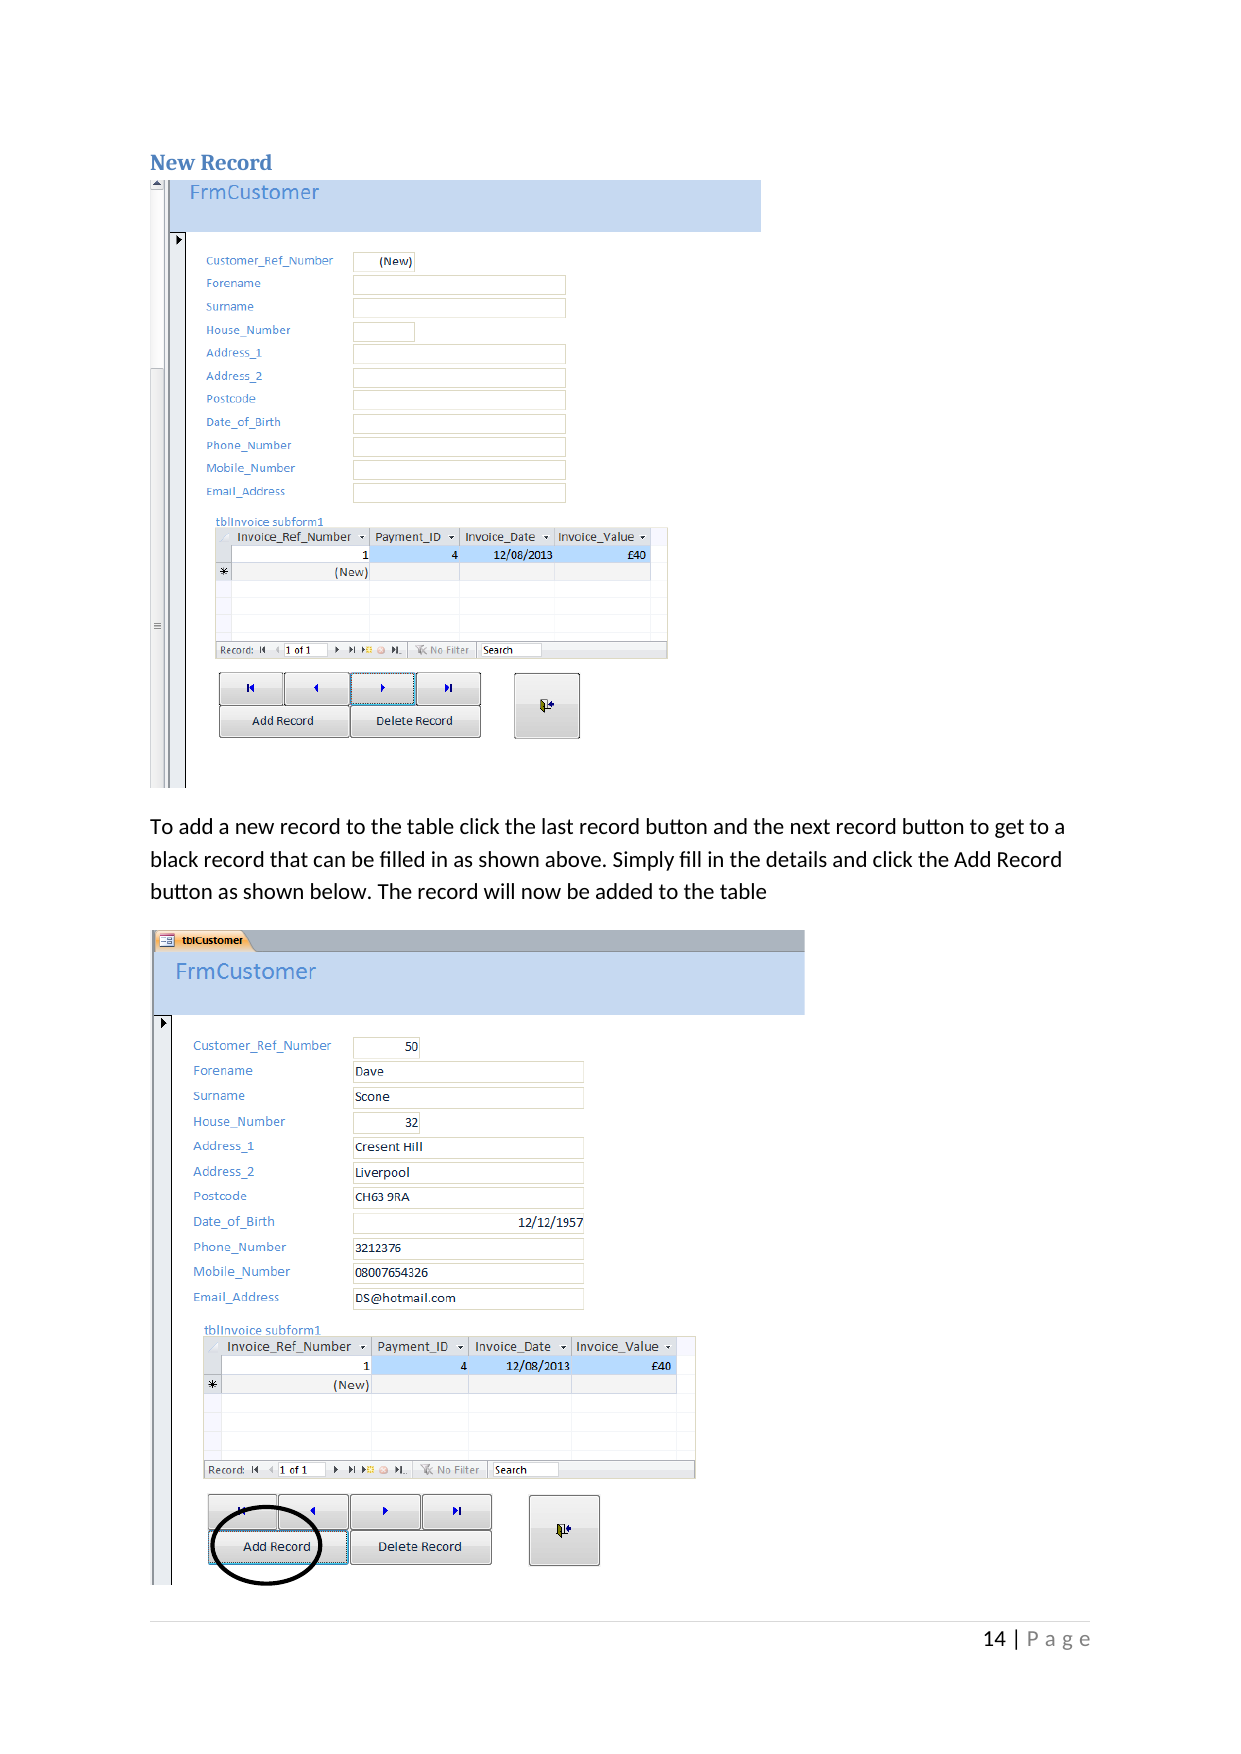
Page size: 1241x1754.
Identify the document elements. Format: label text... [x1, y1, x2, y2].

text To add a new record to the table click the last record button and the next record button to get to a black record that can be filled in as shown above. Simply fill in the details and click the Add Record button as shown below. The record will now be added to the table [150, 812, 1090, 905]
subtitle New Record [150, 150, 1090, 176]
picture [150, 180, 761, 788]
picture [150, 930, 805, 1585]
picture [215, 1510, 318, 1581]
